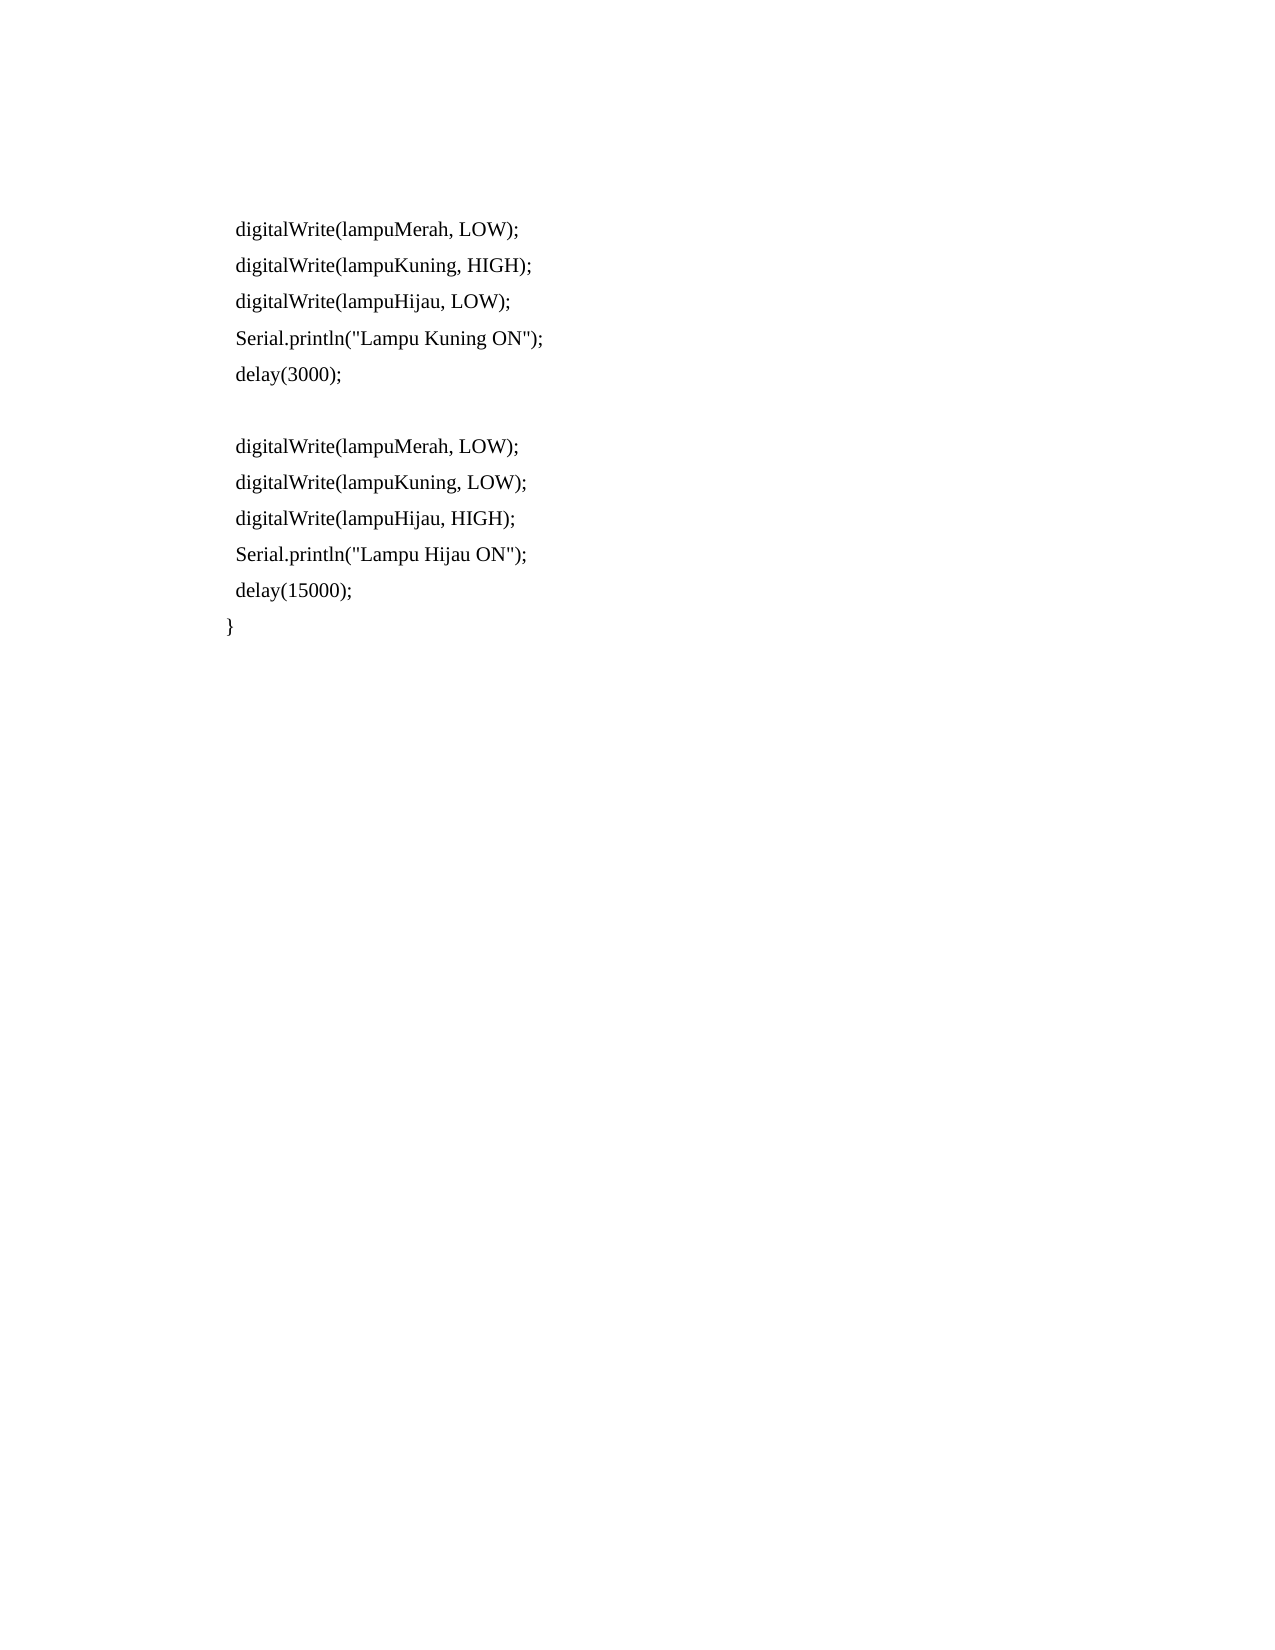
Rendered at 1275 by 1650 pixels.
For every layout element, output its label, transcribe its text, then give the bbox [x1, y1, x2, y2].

list digitalWrite(lampuHijau, HIGH); [225, 506, 1125, 530]
list digitalWrite(lampuHijau, LOW); [225, 289, 1125, 313]
list delay(3000); [225, 361, 1125, 386]
list digitalWrite(lampuMerah, LOW); [225, 217, 1125, 241]
list delay(15000); [225, 578, 1125, 602]
list digitalWrite(lampuKuning, HIGH); [225, 253, 1125, 277]
list } [225, 614, 1125, 638]
list Serial.println("Lampu Kuning ON"); [225, 325, 1125, 349]
list Serial.println("Lampu Hijau ON"); [225, 542, 1125, 566]
list digitalWrite(lampuKuning, LOW); [225, 469, 1125, 494]
list digitalWrite(lampuMerah, LOW); [225, 433, 1125, 458]
